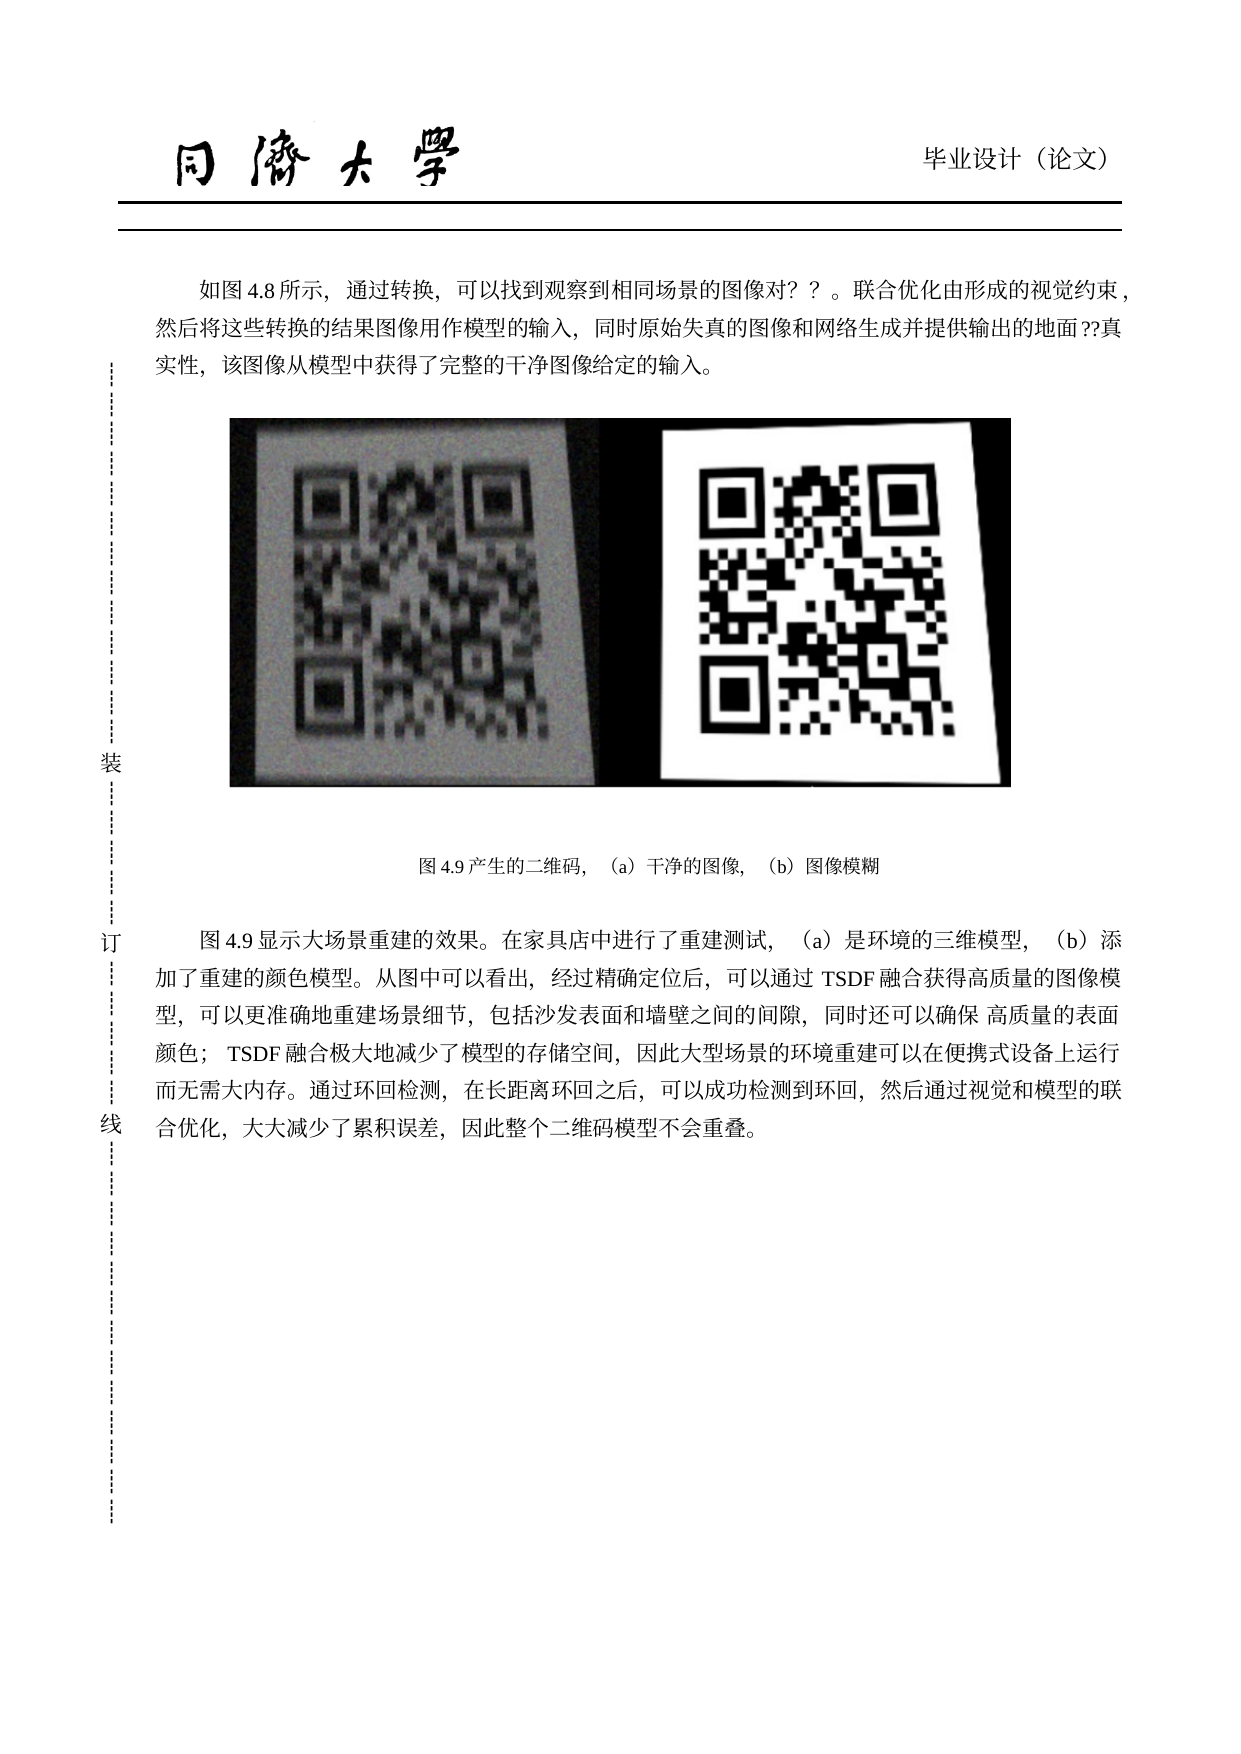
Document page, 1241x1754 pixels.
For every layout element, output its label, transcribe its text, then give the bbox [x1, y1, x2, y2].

text 图4.9显示大场景重建的效果。在家具店中进行了重建测试，（a）是环境的三维模型，（b）添加了重建的颜色模型。从图中可以看出，经过精确定位后，可以通过TSDF融合获得高质量的图像模型，可以更准确地重建场景细节，包括沙发表面和墙壁之间的间隙，同时还可以确保 高质量的表面颜色； TSDF融合极大地减少了模型的存储空间，因此大型场景的环境重建可以在便携式设备上运行而无需大内存。通过环回检测，在长距离环回之后，可以成功检测到环回，然后通过视觉和模型的联合优化，大大减少了累积误差，因此整个二维码模型不会重叠。 [118, 919, 1122, 1144]
text 如图4.8所示，通过转换，可以找到观察到相同场景的图像对？？。联合优化由形成的视觉约束，然后将这些转换的结果图像用作模型的输入，同时原始失真的图像和网络生成并提供输出的地面??真实性，该图像从模型中获得了完整的干净图像给定的输入。 [118, 268, 1122, 381]
text 图4.9 产生的二维码，（a）干净的图像，（b）图像模糊 [118, 844, 1122, 881]
picture [229, 418, 1011, 788]
picture [155, 118, 477, 186]
